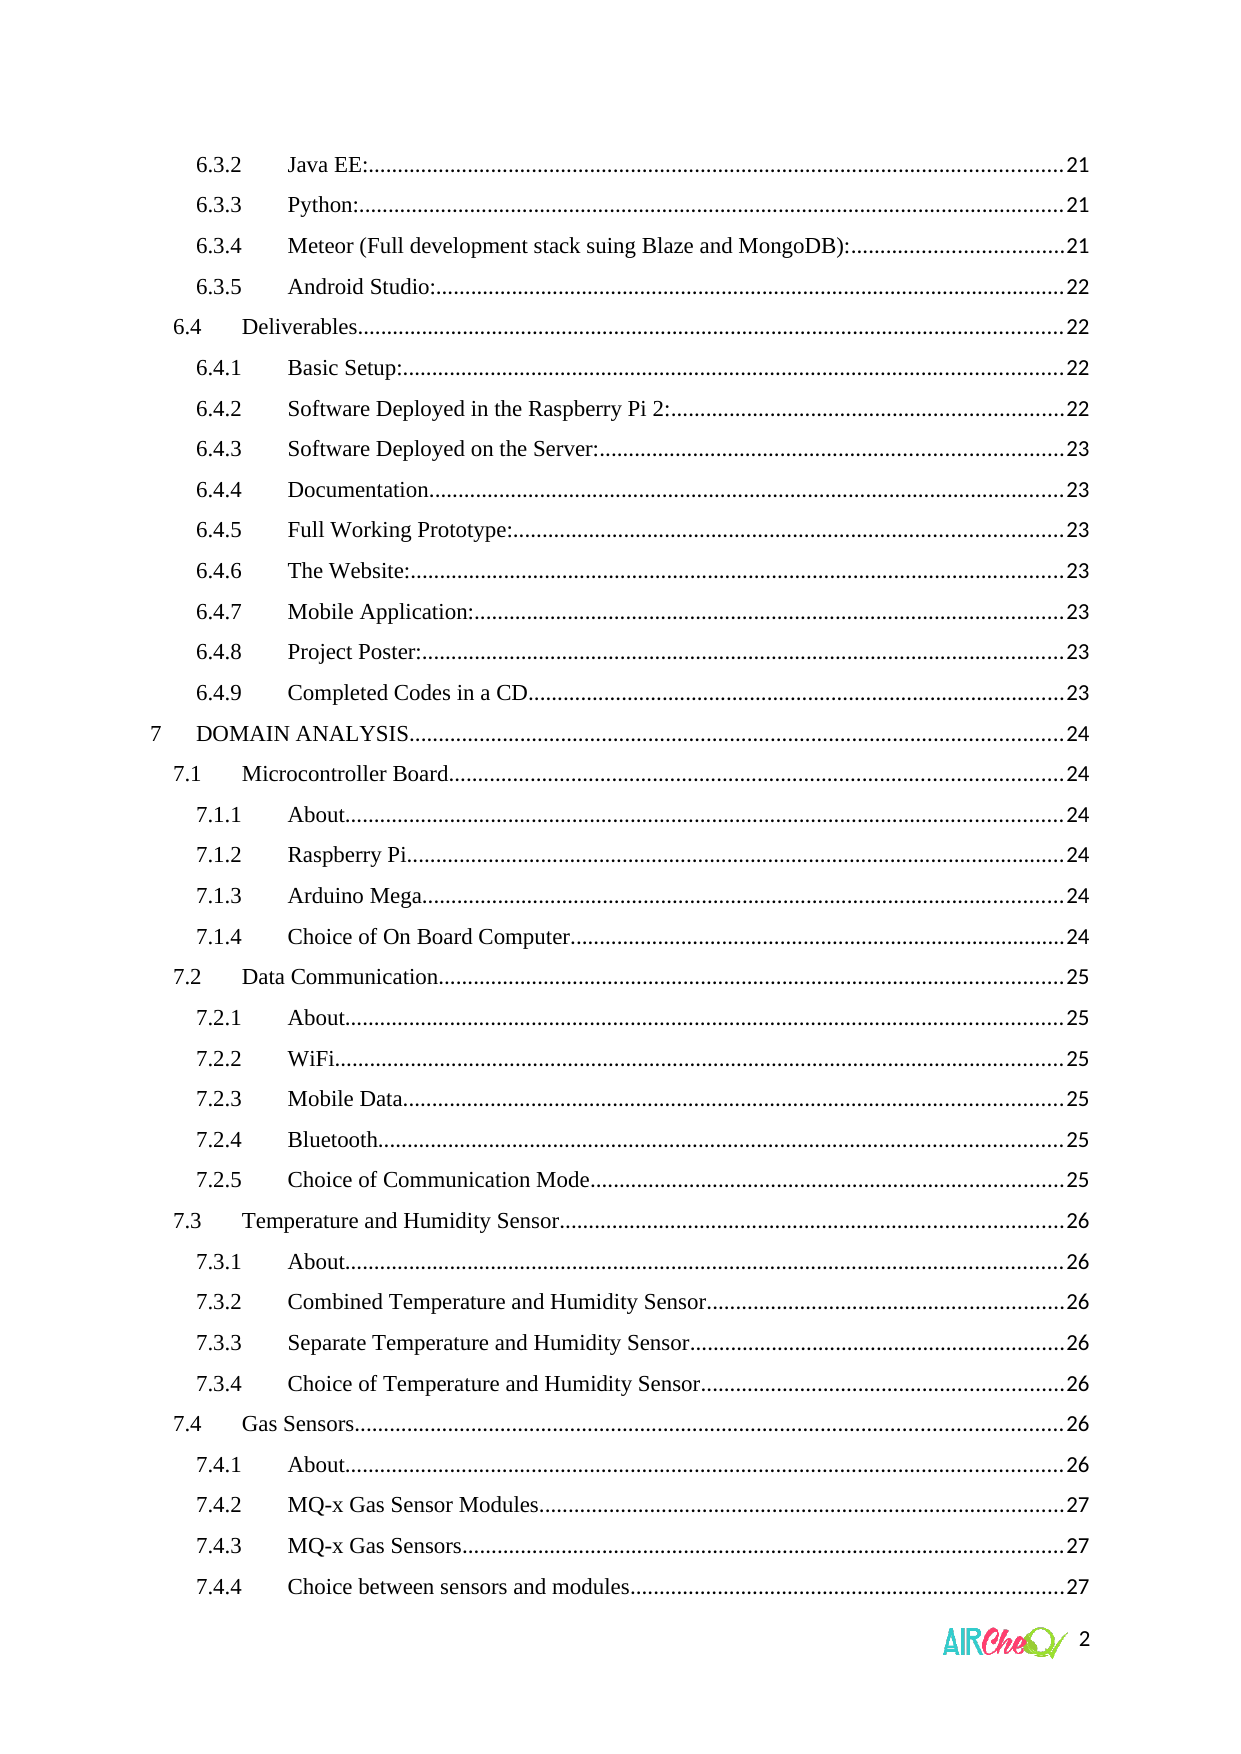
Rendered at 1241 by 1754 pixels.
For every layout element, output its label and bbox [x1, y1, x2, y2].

picture [929, 1618, 1079, 1663]
